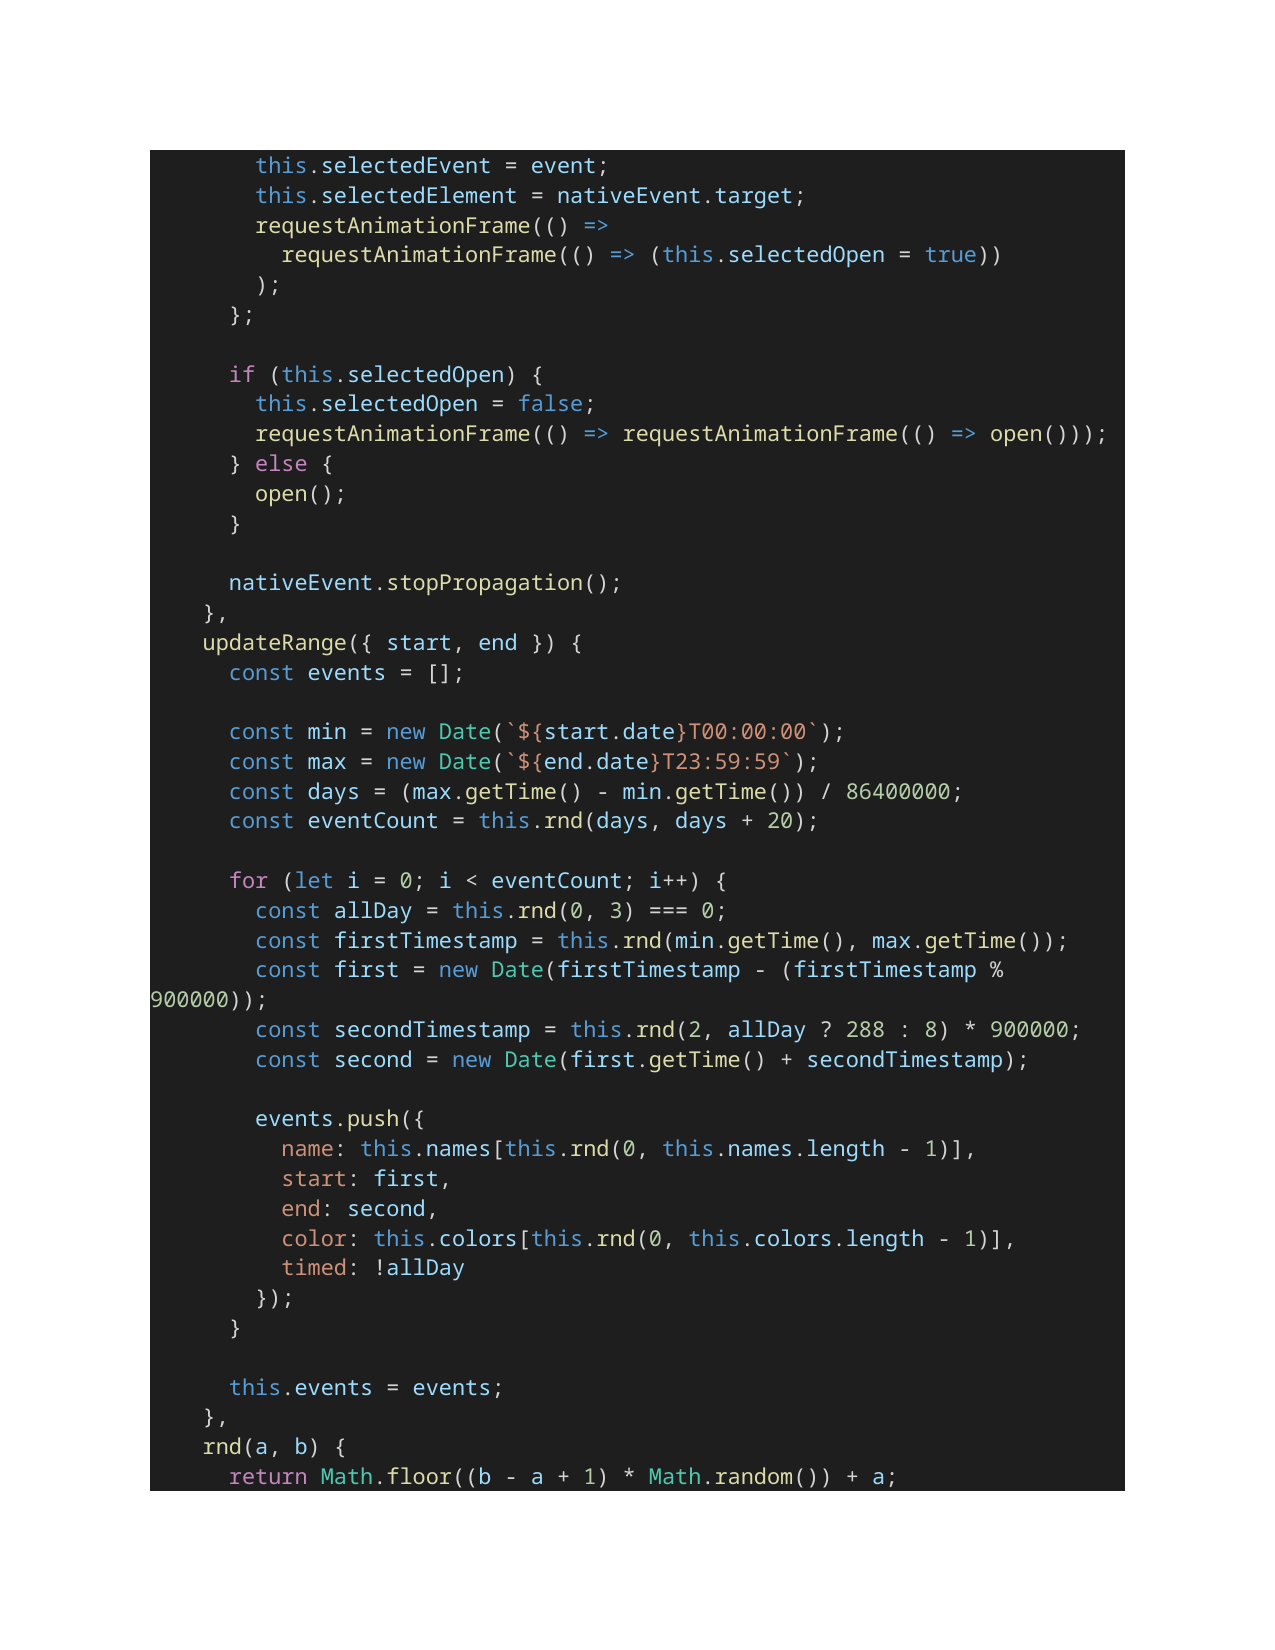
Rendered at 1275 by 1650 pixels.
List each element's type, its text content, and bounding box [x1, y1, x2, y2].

text ); [150, 269, 1125, 299]
text const secondTimestamp = this.rnd(2, allDay ? 288 : 8) * 900000; [150, 1014, 1125, 1044]
text this.selectedEvent = event; [150, 150, 1125, 180]
text if (this.selectedOpen) { [150, 358, 1125, 388]
text end: second, [150, 1193, 1125, 1222]
text this.events = events; [150, 1371, 1125, 1401]
text } else { [150, 448, 1125, 478]
text nativeEvent.stopPropagation(); [150, 567, 1125, 597]
text } [150, 507, 1125, 537]
text requestAnimationFrame(() => [150, 209, 1125, 239]
text updateRange({ start, end }) { [150, 627, 1125, 656]
text const second = new Date(first.getTime() + secondTimestamp); [150, 1044, 1125, 1073]
text const events = []; [150, 656, 1125, 686]
text return Math.floor((b - a + 1) * Math.random()) + a; [150, 1461, 1125, 1491]
text requestAnimationFrame(() => (this.selectedOpen = true)) [150, 239, 1125, 269]
text requestAnimationFrame(() => requestAnimationFrame(() => open())); [150, 418, 1125, 448]
text const max = new Date(`${end.date}T23:59:59`); [150, 746, 1125, 776]
text const eventCount = this.rnd(days, days + 20); [150, 805, 1125, 835]
text const firstTimestamp = this.rnd(min.getTime(), max.getTime()); [150, 924, 1125, 954]
text events.push({ [150, 1103, 1125, 1133]
text }, [150, 1401, 1125, 1431]
text const days = (max.getTime() - min.getTime()) / 86400000; [150, 776, 1125, 805]
text for (let i = 0; i < eventCount; i++) { [150, 865, 1125, 895]
text color: this.colors[this.rnd(0, this.colors.length - 1)], [150, 1222, 1125, 1252]
text } [150, 1312, 1125, 1342]
text const first = new Date(firstTimestamp - (firstTimestamp % 900000)); [150, 954, 1125, 1014]
text timed: !allDay [150, 1252, 1125, 1282]
text }, [150, 597, 1125, 627]
text open(); [150, 478, 1125, 507]
text this.selectedElement = nativeEvent.target; [150, 180, 1125, 209]
text const min = new Date(`${start.date}T00:00:00`); [150, 716, 1125, 746]
text }; [150, 299, 1125, 329]
text }); [150, 1282, 1125, 1312]
text start: first, [150, 1163, 1125, 1193]
text name: this.names[this.rnd(0, this.names.length - 1)], [150, 1133, 1125, 1163]
text rnd(a, b) { [150, 1431, 1125, 1461]
text const allDay = this.rnd(0, 3) === 0; [150, 895, 1125, 924]
text this.selectedOpen = false; [150, 388, 1125, 418]
